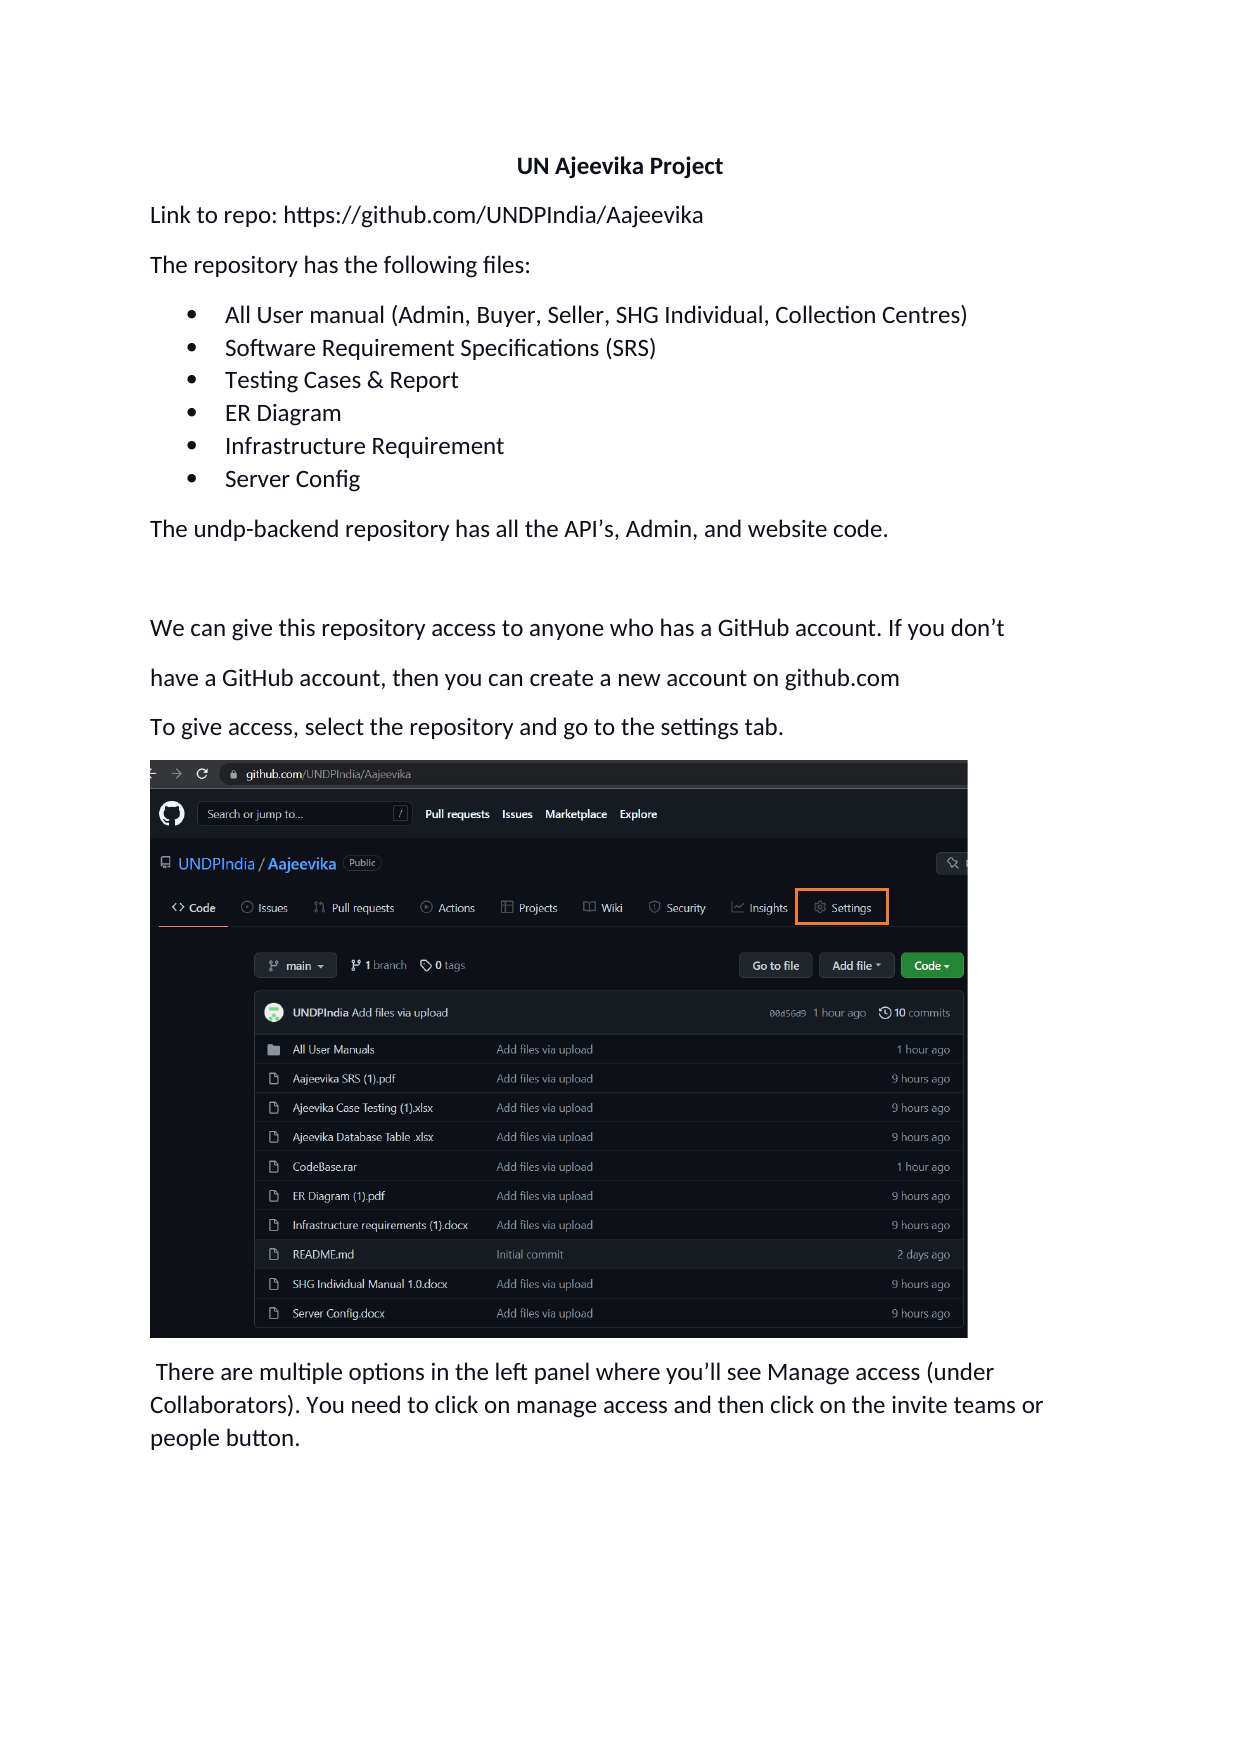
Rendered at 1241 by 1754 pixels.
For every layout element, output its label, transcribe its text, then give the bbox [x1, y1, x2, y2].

text The undp-backend repository has all the API’s, Admin, and website code. [150, 513, 1090, 543]
list ER Diagram [187, 397, 1090, 428]
text Link to repo: https://github.com/UNDPIndia/Aajeevika [150, 199, 1090, 230]
list Testing Cases & Report [187, 364, 1090, 395]
text We can give this repository access to anyone who has a GitHub account. If you don’t [150, 612, 1090, 643]
list Software Requirement Specifications (SRS) [187, 332, 1090, 362]
text There are multiple options in the left panel where you’ll see Manage access (under Collaborators). You need to click on manage access and then click on the invite teams or people button. [150, 1357, 1090, 1453]
picture [150, 760, 968, 1338]
text UN Ajeevika Project [150, 150, 1090, 181]
text To give access, select the repository and go to the settings tab. [150, 711, 1090, 742]
text have a GitHub account, then you can create a new account on github.com [150, 662, 1090, 692]
list Infrastructure Requirement [187, 430, 1090, 461]
list Server Config [187, 463, 1090, 494]
list All User manual (Admin, Buyer, Seller, SHG Individual, Collection Centres) [187, 299, 1090, 329]
text The repository has the following files: [150, 249, 1090, 280]
